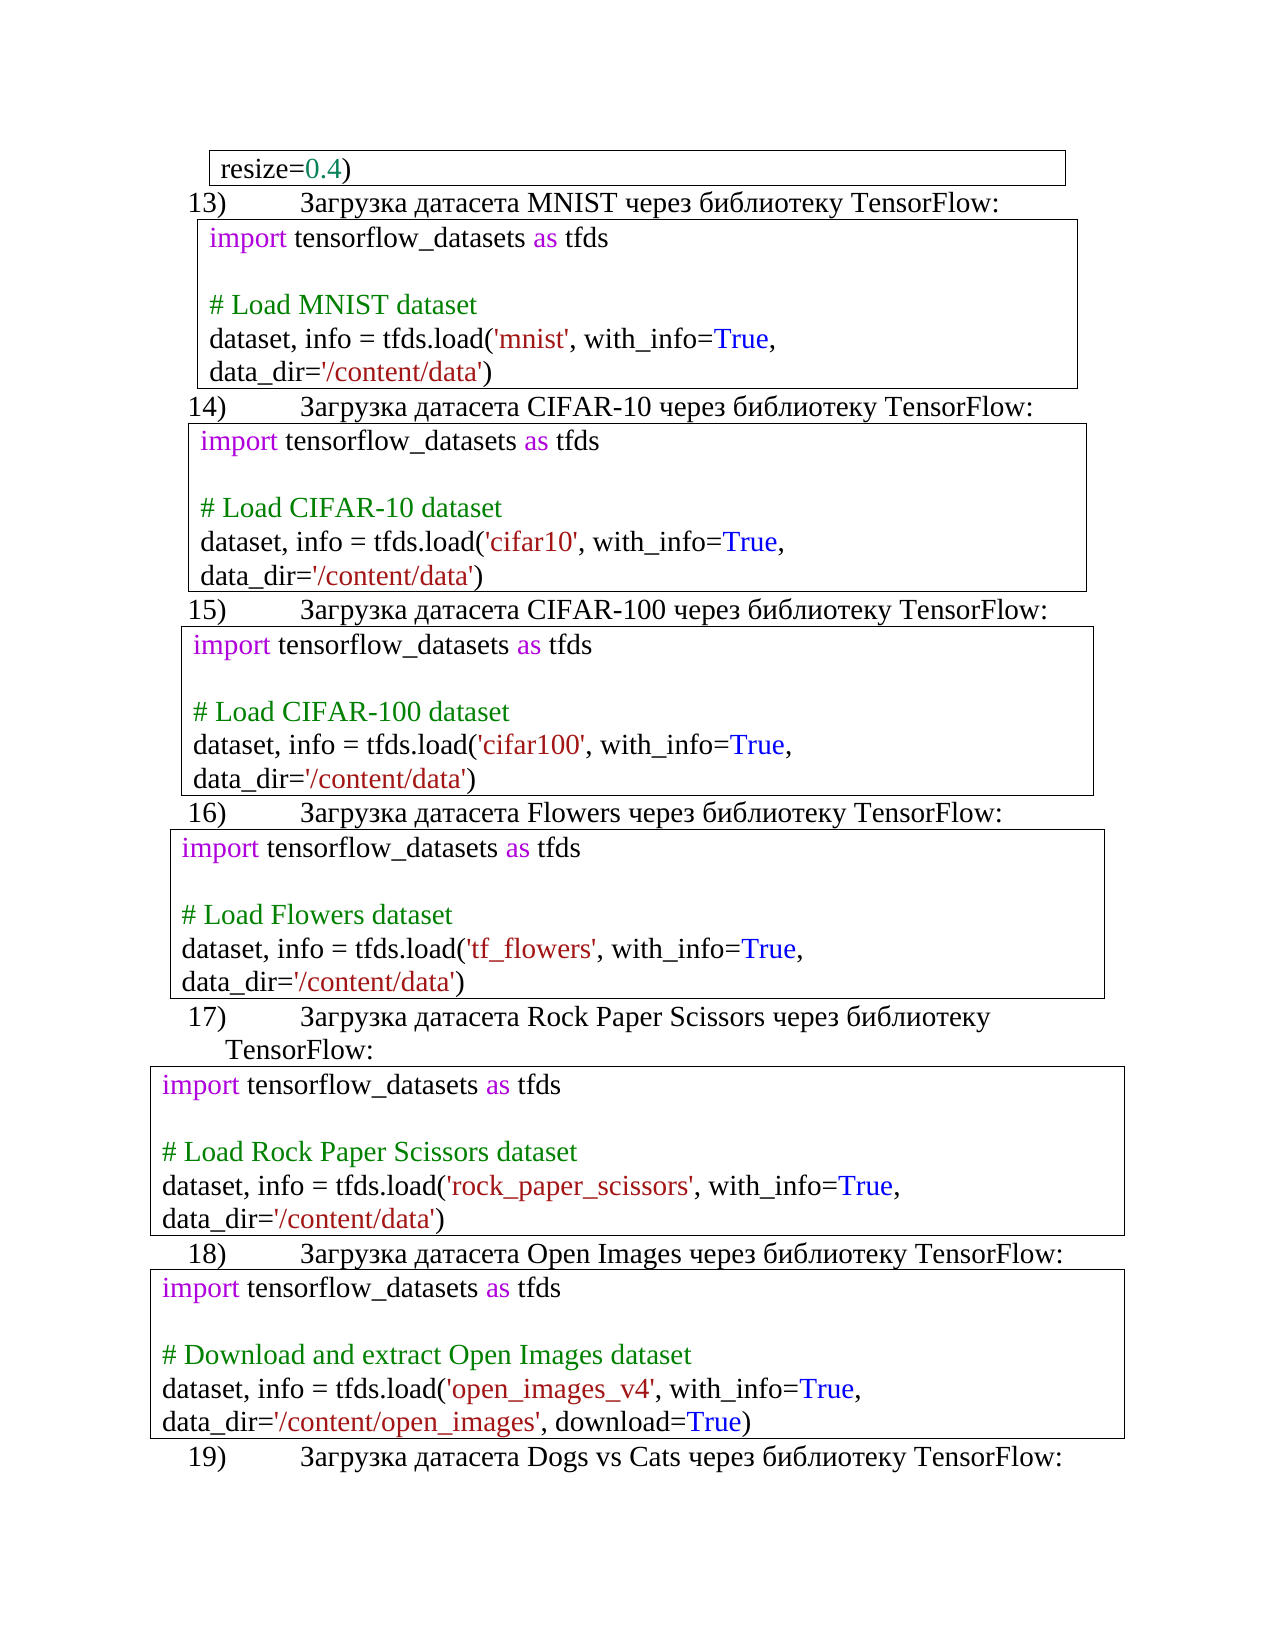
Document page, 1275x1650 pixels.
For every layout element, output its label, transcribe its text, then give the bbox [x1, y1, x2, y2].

list Загрузка датасета Rock Paper Scissors через библиотеку TensorFlow: [187, 999, 1125, 1066]
list Загрузка датасета Open Images через библиотеку TensorFlow: [187, 1236, 1125, 1269]
list Загрузка датасета Flowers через библиотеку TensorFlow: [187, 796, 1125, 829]
table_header import tensorflow_datasets as tfds # Load Rock Paper Scissors dataset dataset, info = tfds.load('rock_paper_scissors', with_info=True, data_dir='/content/data') [151, 1067, 1124, 1235]
table_header import tensorflow_datasets as tfds # Load CIFAR-100 dataset dataset, info = tfds.load('cifar100', with_info=True, data_dir='/content/data') [182, 627, 1093, 794]
table_header import tensorflow_datasets as tfds # Load CIFAR-10 dataset dataset, info = tfds.load('cifar10', with_info=True, data_dir='/content/data') [189, 424, 1086, 591]
table_header import tensorflow_datasets as tfds # Download and extract Open Images dataset dataset, info = tfds.load('open_images_v4', with_info=True, data_dir='/content/open_images', download=True) [151, 1270, 1124, 1438]
list Загрузка датасета CIFAR-100 через библиотеку TensorFlow: [187, 592, 1125, 626]
table_header import tensorflow_datasets as tfds # Load Flowers dataset dataset, info = tfds.load('tf_flowers', with_info=True, data_dir='/content/data') [171, 830, 1104, 998]
list Загрузка датасета Dogs vs Cats через библиотеку TensorFlow: [187, 1439, 1125, 1473]
table_header import tensorflow_datasets as tfds # Load MNIST dataset dataset, info = tfds.load('mnist', with_info=True, data_dir='/content/data') [198, 220, 1077, 388]
list Загрузка датасета MNIST через библиотеку TensorFlow: [187, 186, 1125, 219]
list Загрузка датасета CIFAR-10 через библиотеку TensorFlow: [187, 389, 1125, 422]
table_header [210, 151, 1065, 184]
